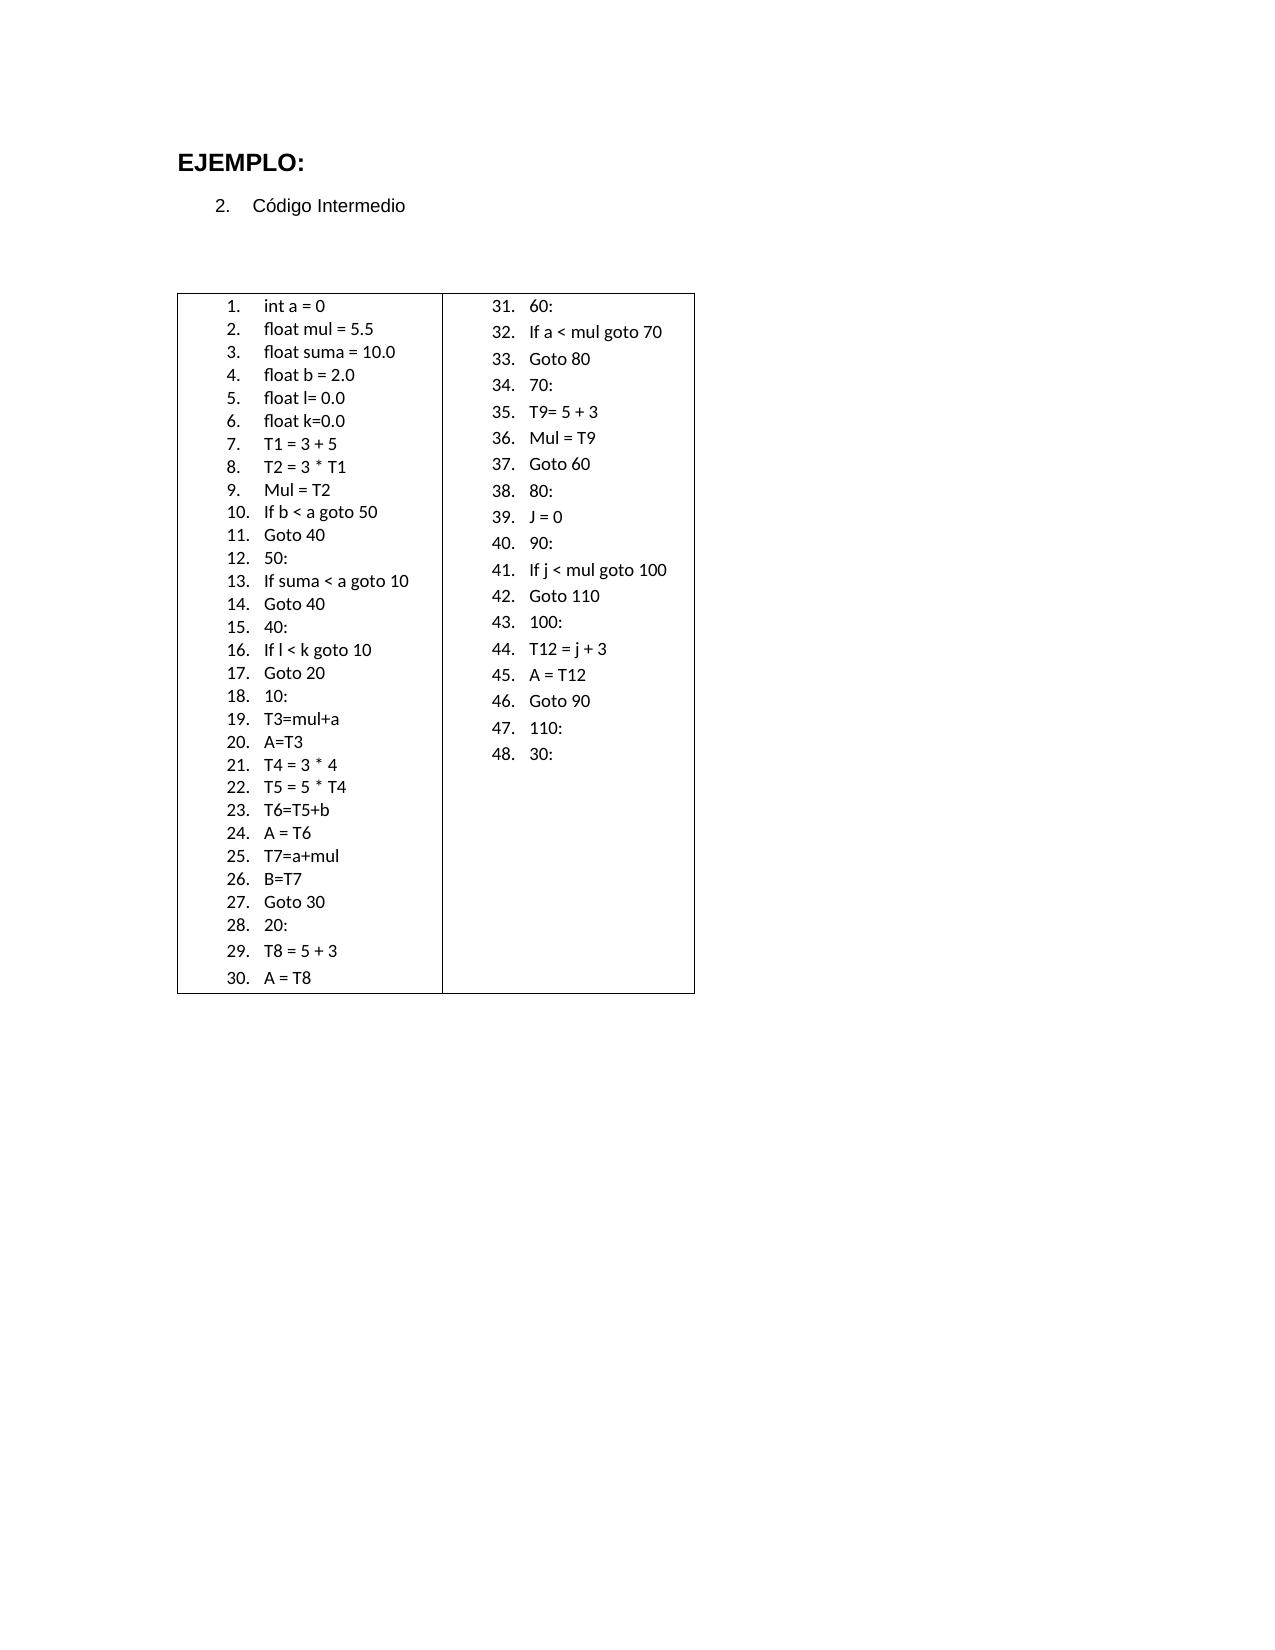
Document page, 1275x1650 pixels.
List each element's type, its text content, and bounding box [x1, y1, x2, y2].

table_header 60: If a < mul goto 70 Goto 80 70: T9= 5 + 3 Mul = T9 Goto 60 80: J = 0 90: If j < mul goto 100 Goto 110 100: T12 = j + 3 A = T12 Goto 90 110: 30: [443, 294, 694, 993]
list Código Intermedio [215, 195, 1098, 217]
text EJEMPLO: [177, 148, 1098, 176]
table_header int a = 0 float mul = 5.5 float suma = 10.0 float b = 2.0 float l= 0.0 float k=0.0 T1 = 3 + 5 T2 = 3 * T1 Mul = T2 If b < a goto 50 Goto 40 50: If suma < a goto 10 Goto 40 40: If l < k goto 10 Goto 20 10: T3=mul+a A=T3 T4 = 3 * 4 T5 = 5 * T4 T6=T5+b A = T6 T7=a+mul B=T7 Goto 30 20: T8 = 5 + 3 A = T8 [178, 294, 442, 993]
